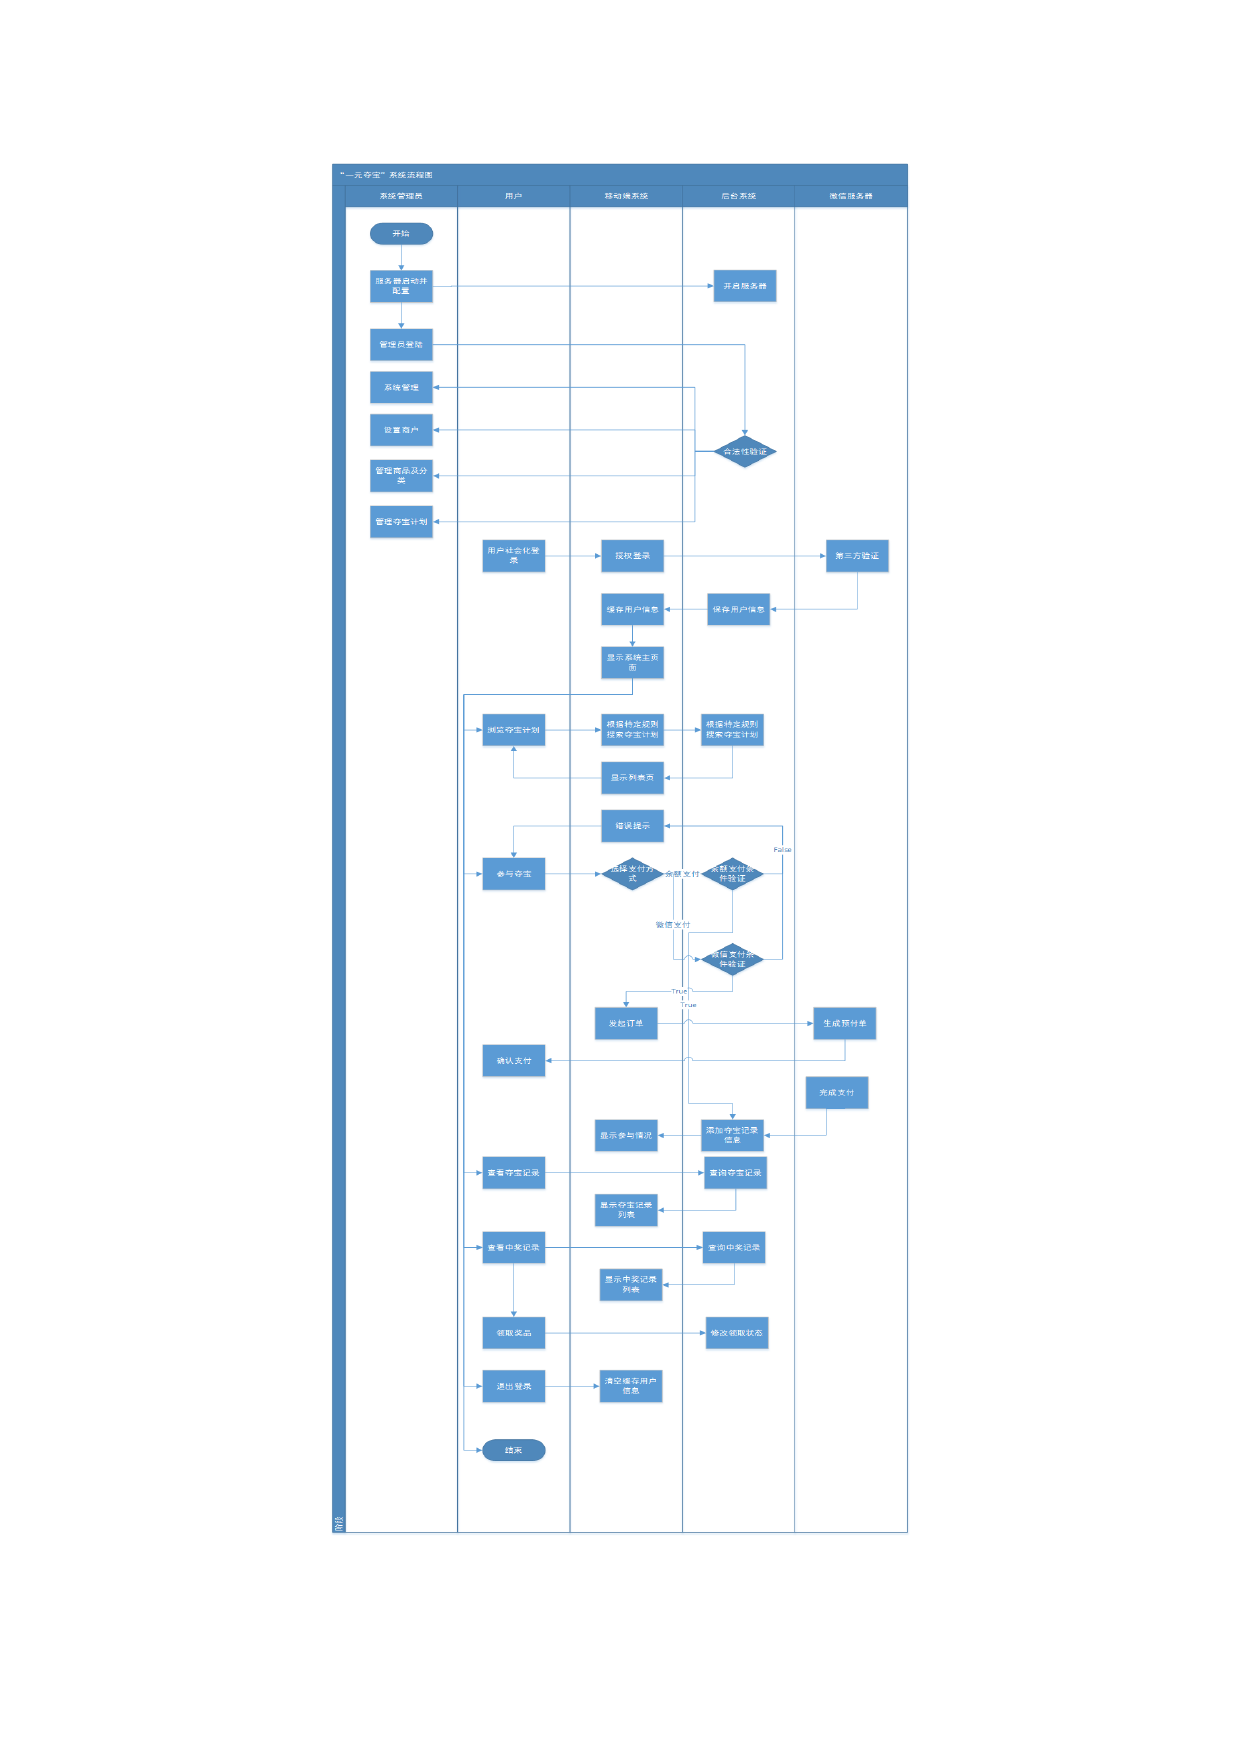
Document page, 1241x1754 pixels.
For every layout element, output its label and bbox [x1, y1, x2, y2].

picture [329, 162, 911, 1538]
